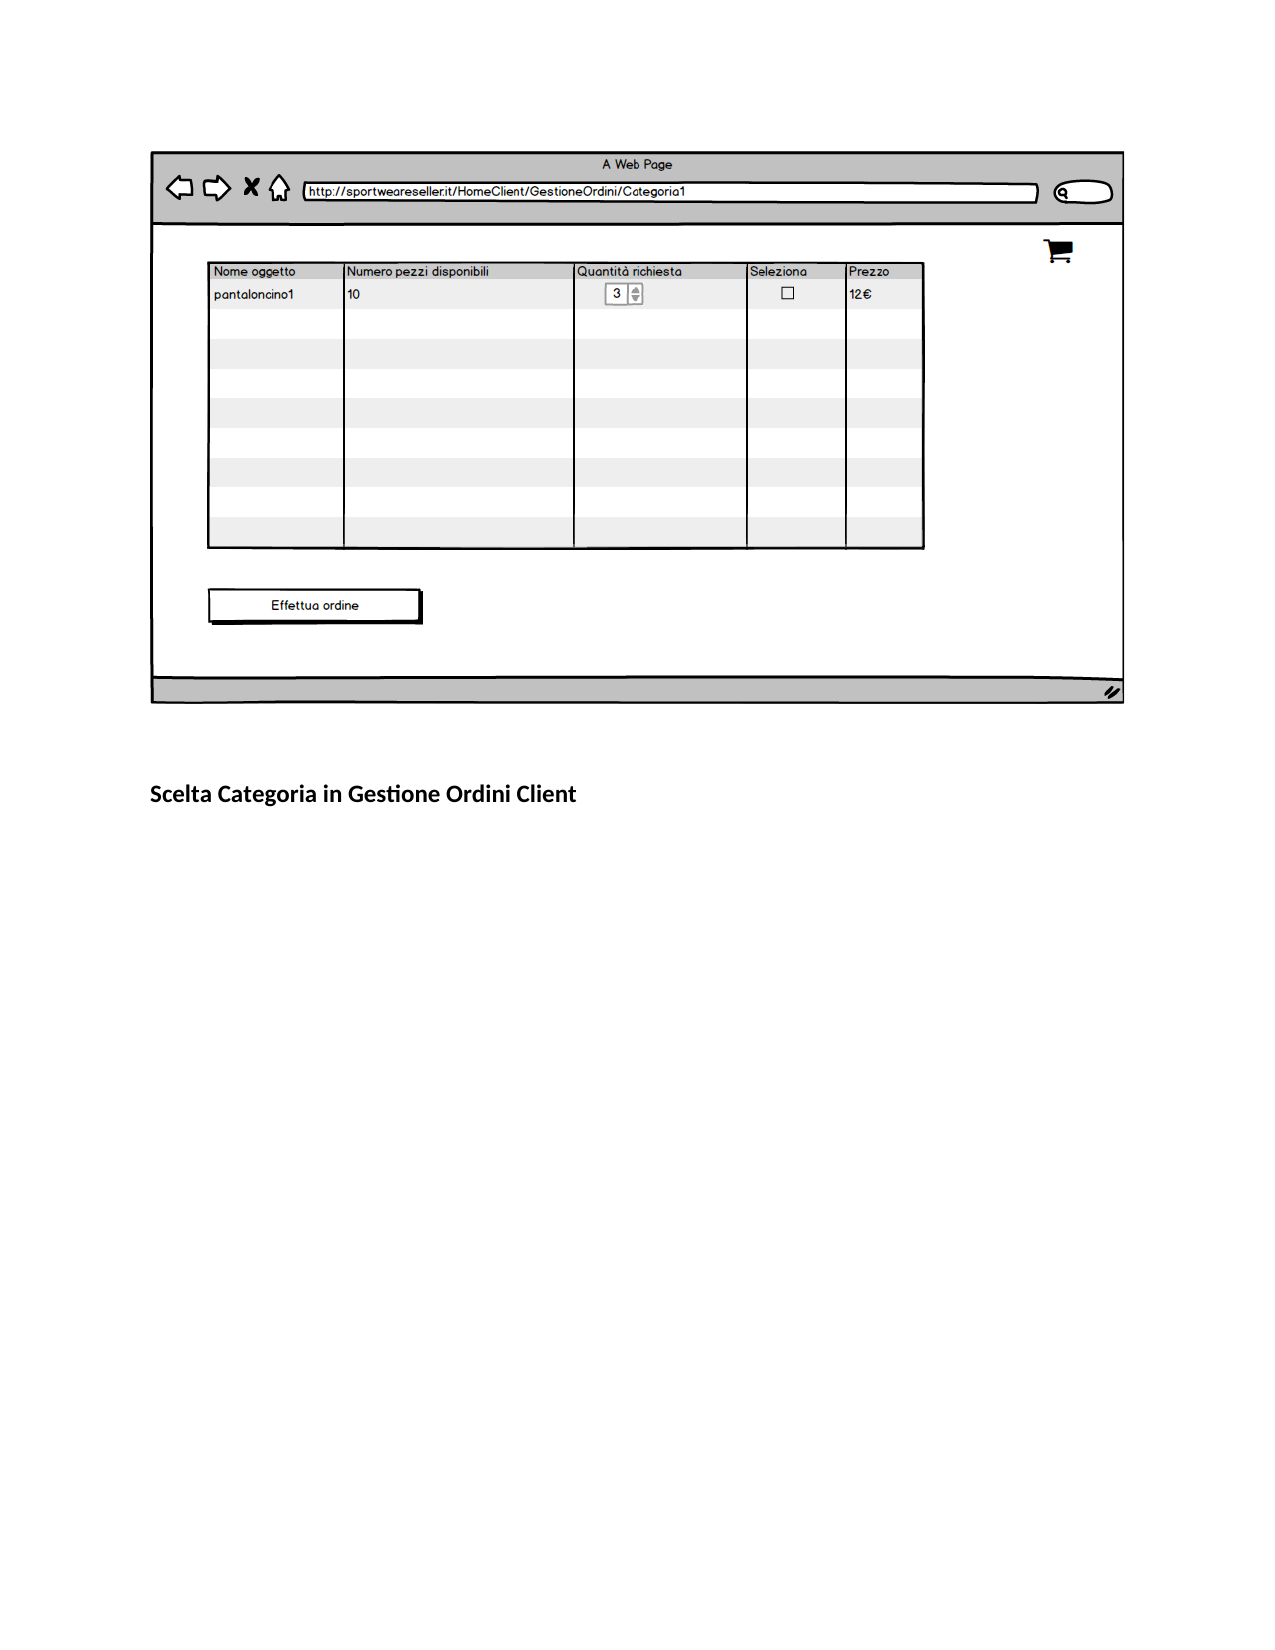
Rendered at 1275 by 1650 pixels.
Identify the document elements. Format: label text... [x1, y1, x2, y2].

picture [150, 151, 1125, 704]
text Scelta Categoria in Gestione Ordini Client [150, 778, 1124, 808]
